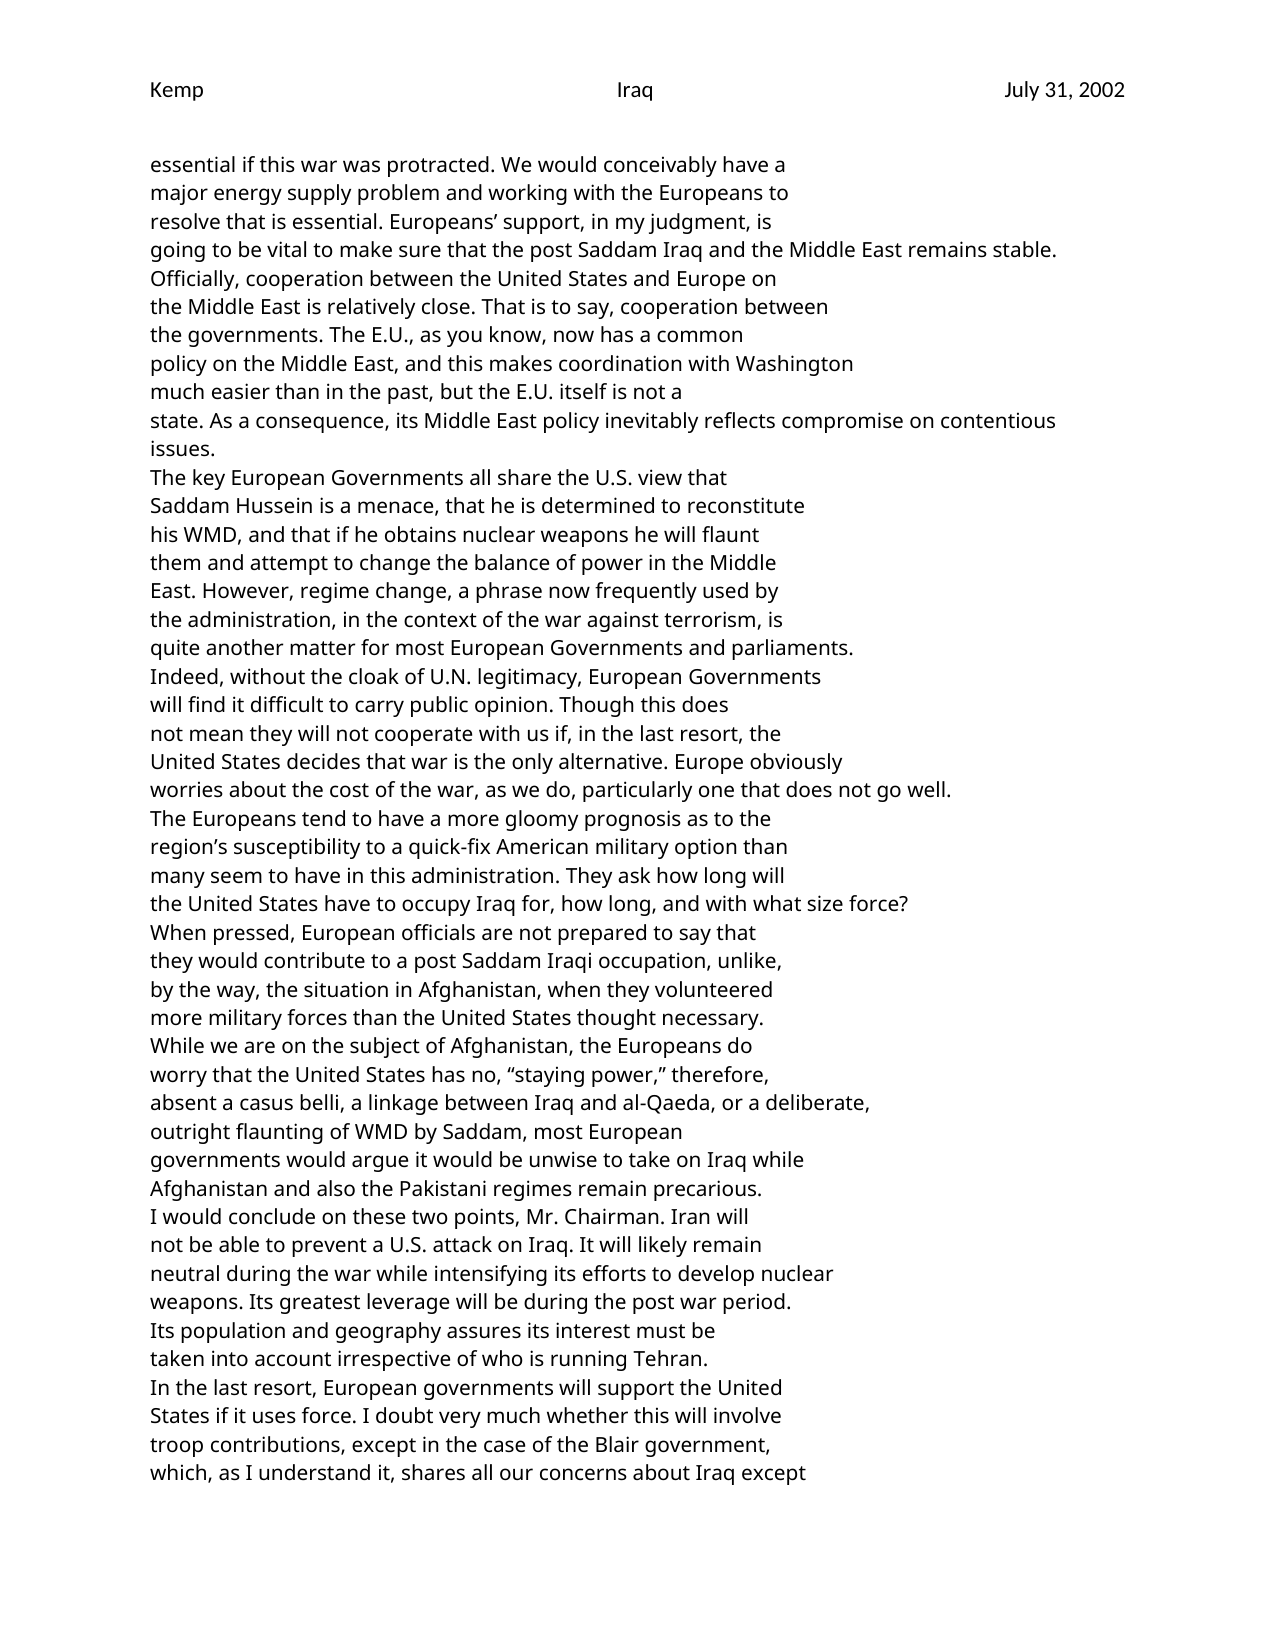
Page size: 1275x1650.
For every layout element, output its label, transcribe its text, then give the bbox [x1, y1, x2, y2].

text by the way, the situation in Afghanistan, when they volunteered [150, 975, 1125, 1003]
text Its population and geography assures its interest must be [150, 1316, 1125, 1344]
text going to be vital to make sure that the post Saddam Iraq and the Middle East remains stable. [150, 235, 1125, 264]
text policy on the Middle East, and this makes coordination with Washington [150, 349, 1125, 377]
text not be able to prevent a U.S. attack on Iraq. It will likely remain [150, 1231, 1125, 1259]
text East. However, regime change, a phrase now frequently used by [150, 577, 1125, 605]
text state. As a consequence, its Middle East policy inevitably reflects compromise on contentious issues. [150, 406, 1125, 463]
text much easier than in the past, but the E.U. itself is not a [150, 377, 1125, 406]
text quite another matter for most European Governments and parliaments. [150, 633, 1125, 662]
text Indeed, without the cloak of U.N. legitimacy, European Governments [150, 662, 1125, 690]
text United States decides that war is the only alternative. Europe obviously [150, 747, 1125, 776]
text troop contributions, except in the case of the Blair government, [150, 1430, 1125, 1458]
text not mean they will not cooperate with us if, in the last resort, the [150, 719, 1125, 747]
text they would contribute to a post Saddam Iraqi occupation, unlike, [150, 946, 1125, 975]
text many seem to have in this administration. They ask how long will [150, 861, 1125, 889]
text I would conclude on these two points, Mr. Chairman. Iran will [150, 1202, 1125, 1231]
text major energy supply problem and working with the Europeans to [150, 178, 1125, 207]
text them and attempt to change the balance of power in the Middle [150, 548, 1125, 577]
text will find it difficult to carry public opinion. Though this does [150, 690, 1125, 719]
text When pressed, European officials are not prepared to say that [150, 918, 1125, 946]
text The Europeans tend to have a more gloomy prognosis as to the [150, 804, 1125, 832]
text While we are on the subject of Afghanistan, the Europeans do [150, 1032, 1125, 1060]
text the governments. The E.U., as you know, now has a common [150, 321, 1125, 349]
text outright flaunting of WMD by Saddam, most European [150, 1117, 1125, 1145]
text his WMD, and that if he obtains nuclear weapons he will flaunt [150, 520, 1125, 548]
text Saddam Hussein is a menace, that he is determined to reconstitute [150, 491, 1125, 520]
text the Middle East is relatively close. That is to say, cooperation between [150, 292, 1125, 321]
text region’s susceptibility to a quick-fix American military option than [150, 832, 1125, 861]
text resolve that is essential. Europeans’ support, in my judgment, is [150, 207, 1125, 235]
text which, as I understand it, shares all our concerns about Iraq except [150, 1458, 1125, 1487]
text governments would argue it would be unwise to take on Iraq while [150, 1145, 1125, 1174]
text worry that the United States has no, ‘‘staying power,’’ therefore, [150, 1060, 1125, 1088]
text neutral during the war while intensifying its efforts to develop nuclear [150, 1259, 1125, 1287]
text essential if this war was protracted. We would conceivably have a [150, 150, 1125, 178]
text weapons. Its greatest leverage will be during the post war period. [150, 1287, 1125, 1316]
text In the last resort, European governments will support the United [150, 1373, 1125, 1401]
text The key European Governments all share the U.S. view that [150, 463, 1125, 491]
text absent a casus belli, a linkage between Iraq and al-Qaeda, or a deliberate, [150, 1088, 1125, 1117]
text the administration, in the context of the war against terrorism, is [150, 605, 1125, 633]
text States if it uses force. I doubt very much whether this will involve [150, 1401, 1125, 1430]
text taken into account irrespective of who is running Tehran. [150, 1344, 1125, 1373]
text more military forces than the United States thought necessary. [150, 1003, 1125, 1032]
text Officially, cooperation between the United States and Europe on [150, 264, 1125, 292]
text worries about the cost of the war, as we do, particularly one that does not go well. [150, 776, 1125, 804]
text the United States have to occupy Iraq for, how long, and with what size force? [150, 889, 1125, 918]
text Afghanistan and also the Pakistani regimes remain precarious. [150, 1174, 1125, 1202]
